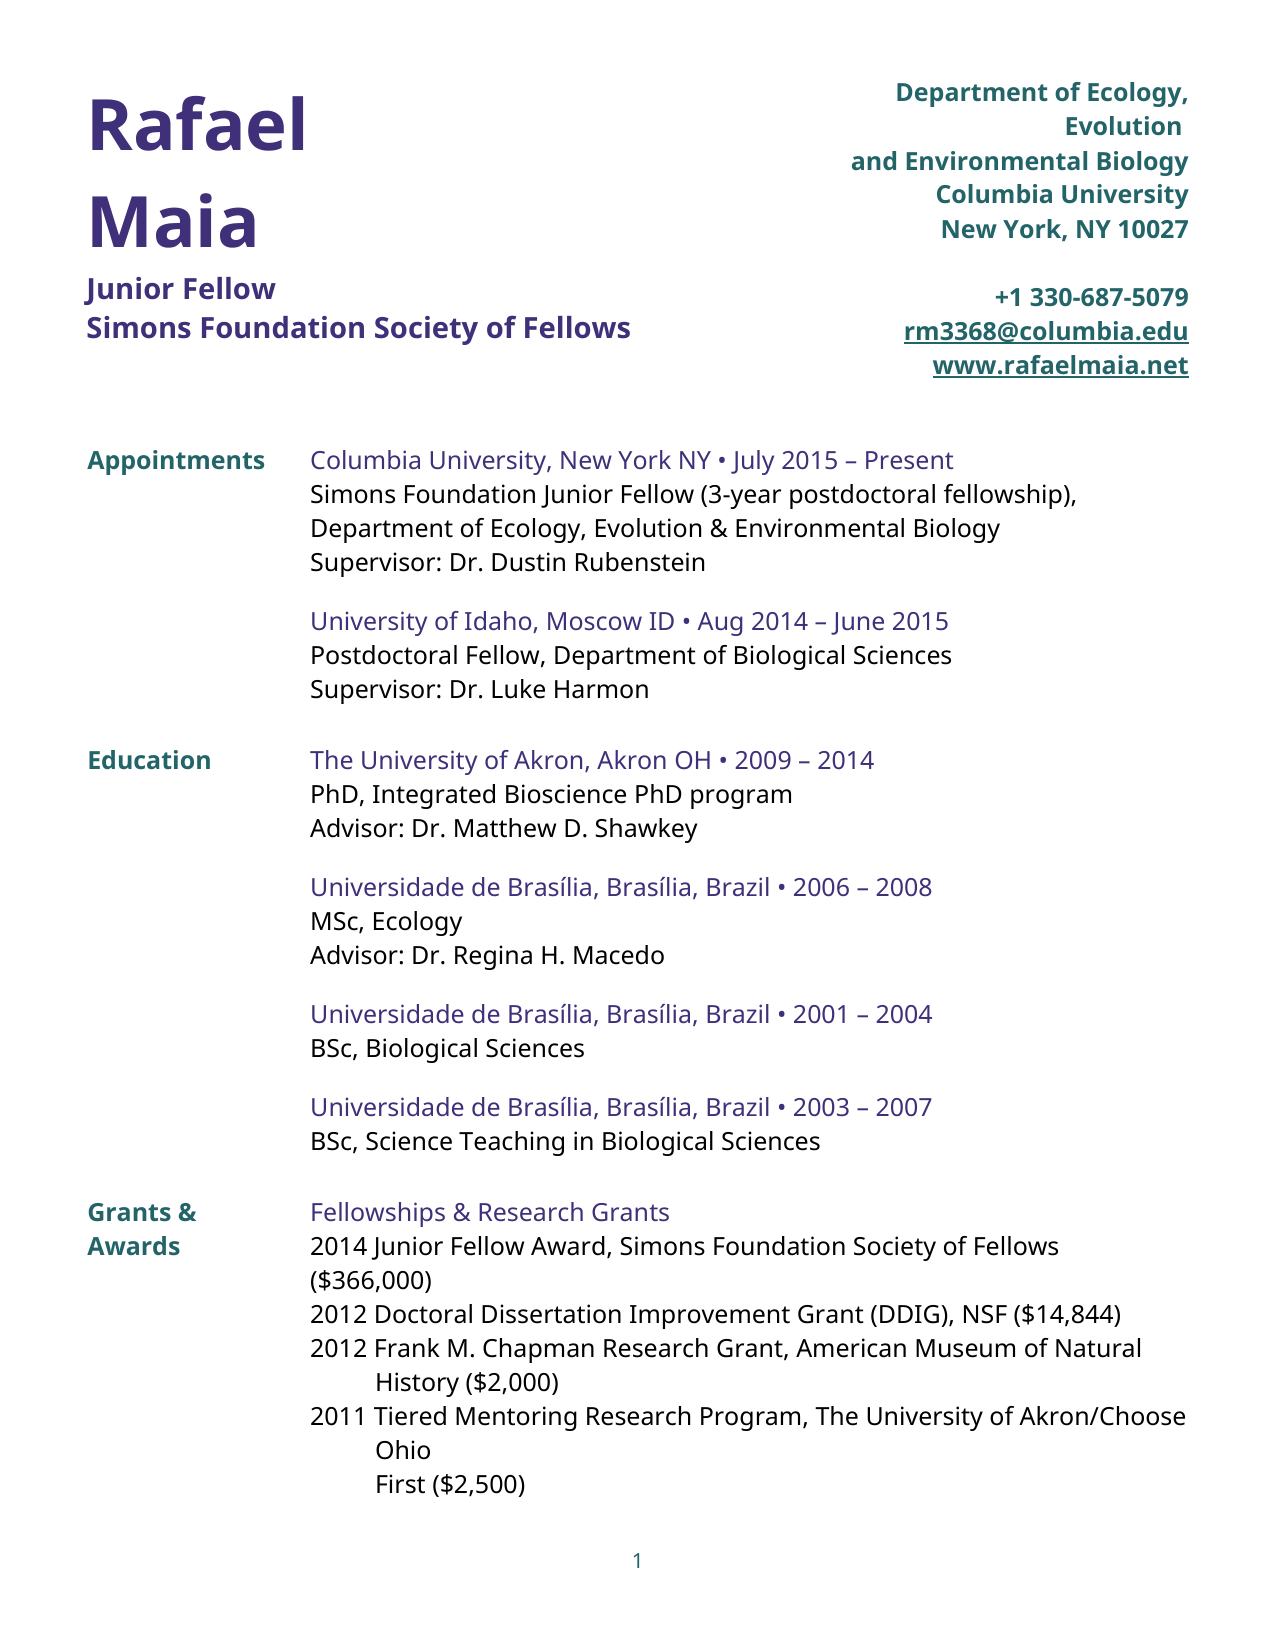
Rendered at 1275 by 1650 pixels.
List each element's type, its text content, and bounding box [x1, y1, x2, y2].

table_header Columbia University, New York NY • July 2015 – Present Simons Foundation Junior Fellow (3-year postdoctoral fellowship), Department of Ecology, Evolution & Environmental Biology Supervisor: Dr. Dustin Rubenstein University of Idaho, Moscow ID • Aug 2014 – June 2015 Postdoctoral Fellow, Department of Biological Sciences Supervisor: Dr. Luke Harmon [298, 443, 1200, 742]
table_header Appointments [75, 443, 298, 742]
table_cell The University of Akron, Akron OH • 2009 – 2014 PhD, Integrated Bioscience PhD program Advisor: Dr. Matthew D. Shawkey Universidade de Brasília, Brasília, Brazil • 2006 – 2008 MSc, Ecology Advisor: Dr. Regina H. Macedo Universidade de Brasília, Brasília, Brazil • 2001 – 2004 BSc, Biological Sciences Universidade de Brasília, Brasília, Brazil • 2003 – 2007 BSc, Science Teaching in Biological Sciences [298, 743, 1200, 1194]
table_cell Grants & Awards [75, 1195, 298, 1525]
table_header Rafael Maia Junior Fellow Simons Foundation Society of Fellows [75, 75, 791, 382]
table_header Department of Ecology, Evolution and Environmental Biology Columbia University New York, NY 10027 +1 330-687-5079 rm3368@columbia.edu www.rafaelmaia.net [791, 75, 1200, 382]
table_cell Education [75, 743, 298, 1194]
